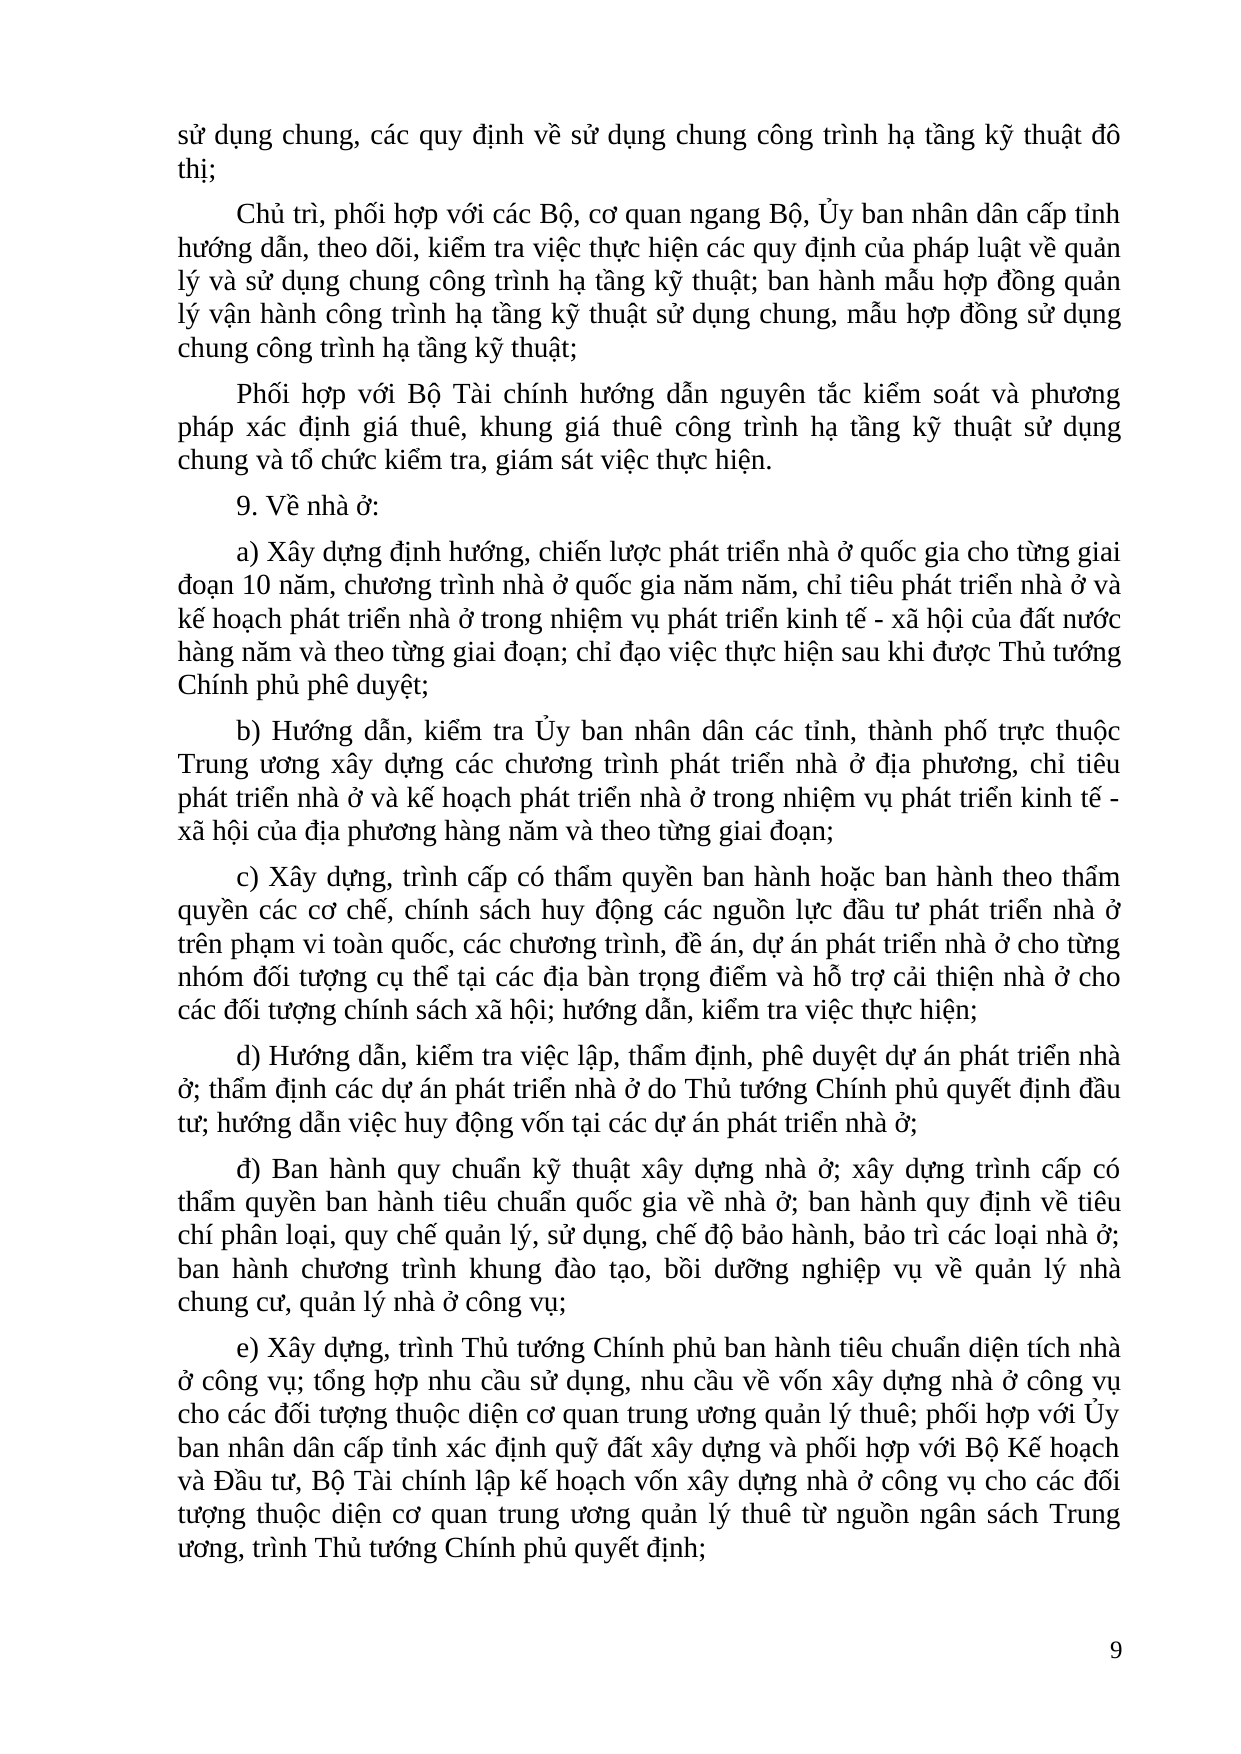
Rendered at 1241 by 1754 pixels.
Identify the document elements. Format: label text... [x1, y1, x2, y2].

text a) Xây dựng định hướng, chiến lược phát triển nhà ở quốc gia cho từng giai đoạn 10 năm, chương trình nhà ở quốc gia năm năm, chỉ tiêu phát triển nhà ở và kế hoạch phát triển nhà ở trong nhiệm vụ phát triển kinh tế - xã hội của đất nước hàng năm và theo từng giai đoạn; chỉ đạo việc thực hiện sau khi được Thủ tướng Chính phủ phê duyệt; [177, 535, 1122, 701]
text e) Xây dựng, trình Thủ tướng Chính phủ ban hành tiêu chuẩn diện tích nhà ở công vụ; tổng hợp nhu cầu sử dụng, nhu cầu về vốn xây dựng nhà ở công vụ cho các đối tượng thuộc diện cơ quan trung ương quản lý thuê; phối hợp với Ủy ban nhân dân cấp tỉnh xác định quỹ đất xây dựng và phối hợp với Bộ Kế hoạch và Đầu tư, Bộ Tài chính lập kế hoạch vốn xây dựng nhà ở công vụ cho các đối tượng thuộc diện cơ quan trung ương quản lý thuê từ nguồn ngân sách Trung ương, trình Thủ tướng Chính phủ quyết định; [177, 1331, 1122, 1564]
text Chủ trì, phối hợp với các Bộ, cơ quan ngang Bộ, Ủy ban nhân dân cấp tỉnh hướng dẫn, theo dõi, kiểm tra việc thực hiện các quy định của pháp luật về quản lý và sử dụng chung công trình hạ tầng kỹ thuật; ban hành mẫu hợp đồng quản lý vận hành công trình hạ tầng kỹ thuật sử dụng chung, mẫu hợp đồng sử dụng chung công trình hạ tầng kỹ thuật; [177, 197, 1122, 364]
text 9. Về nhà ở: [177, 489, 1122, 522]
text Phối hợp với Bộ Tài chính hướng dẫn nguyên tắc kiểm soát và phương pháp xác định giá thuê, khung giá thuê công trình hạ tầng kỹ thuật sử dụng chung và tổ chức kiểm tra, giám sát việc thực hiện. [177, 376, 1122, 476]
text đ) Ban hành quy chuẩn kỹ thuật xây dựng nhà ở; xây dựng trình cấp có thẩm quyền ban hành tiêu chuẩn quốc gia về nhà ở; ban hành quy định về tiêu chí phân loại, quy chế quản lý, sử dụng, chế độ bảo hành, bảo trì các loại nhà ở; ban hành chương trình khung đào tạo, bồi dưỡng nghiệp vụ về quản lý nhà chung cư, quản lý nhà ở công vụ; [177, 1151, 1122, 1318]
text c) Xây dựng, trình cấp có thẩm quyền ban hành hoặc ban hành theo thẩm quyền các cơ chế, chính sách huy động các nguồn lực đầu tư phát triển nhà ở trên phạm vi toàn quốc, các chương trình, đề án, dự án phát triển nhà ở cho từng nhóm đối tượng cụ thể tại các địa bàn trọng điểm và hỗ trợ cải thiện nhà ở cho các đối tượng chính sách xã hội; hướng dẫn, kiểm tra việc thực hiện; [177, 860, 1122, 1026]
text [177, 118, 1122, 185]
text b) Hướng dẫn, kiểm tra Ủy ban nhân dân các tỉnh, thành phố trực thuộc Trung ương xây dựng các chương trình phát triển nhà ở địa phương, chỉ tiêu phát triển nhà ở và kế hoạch phát triển nhà ở trong nhiệm vụ phát triển kinh tế - xã hội của địa phương hàng năm và theo từng giai đoạn; [177, 714, 1122, 847]
text d) Hướng dẫn, kiểm tra việc lập, thẩm định, phê duyệt dự án phát triển nhà ở; thẩm định các dự án phát triển nhà ở do Thủ tướng Chính phủ quyết định đầu tư; hướng dẫn việc huy động vốn tại các dự án phát triển nhà ở; [177, 1039, 1122, 1139]
